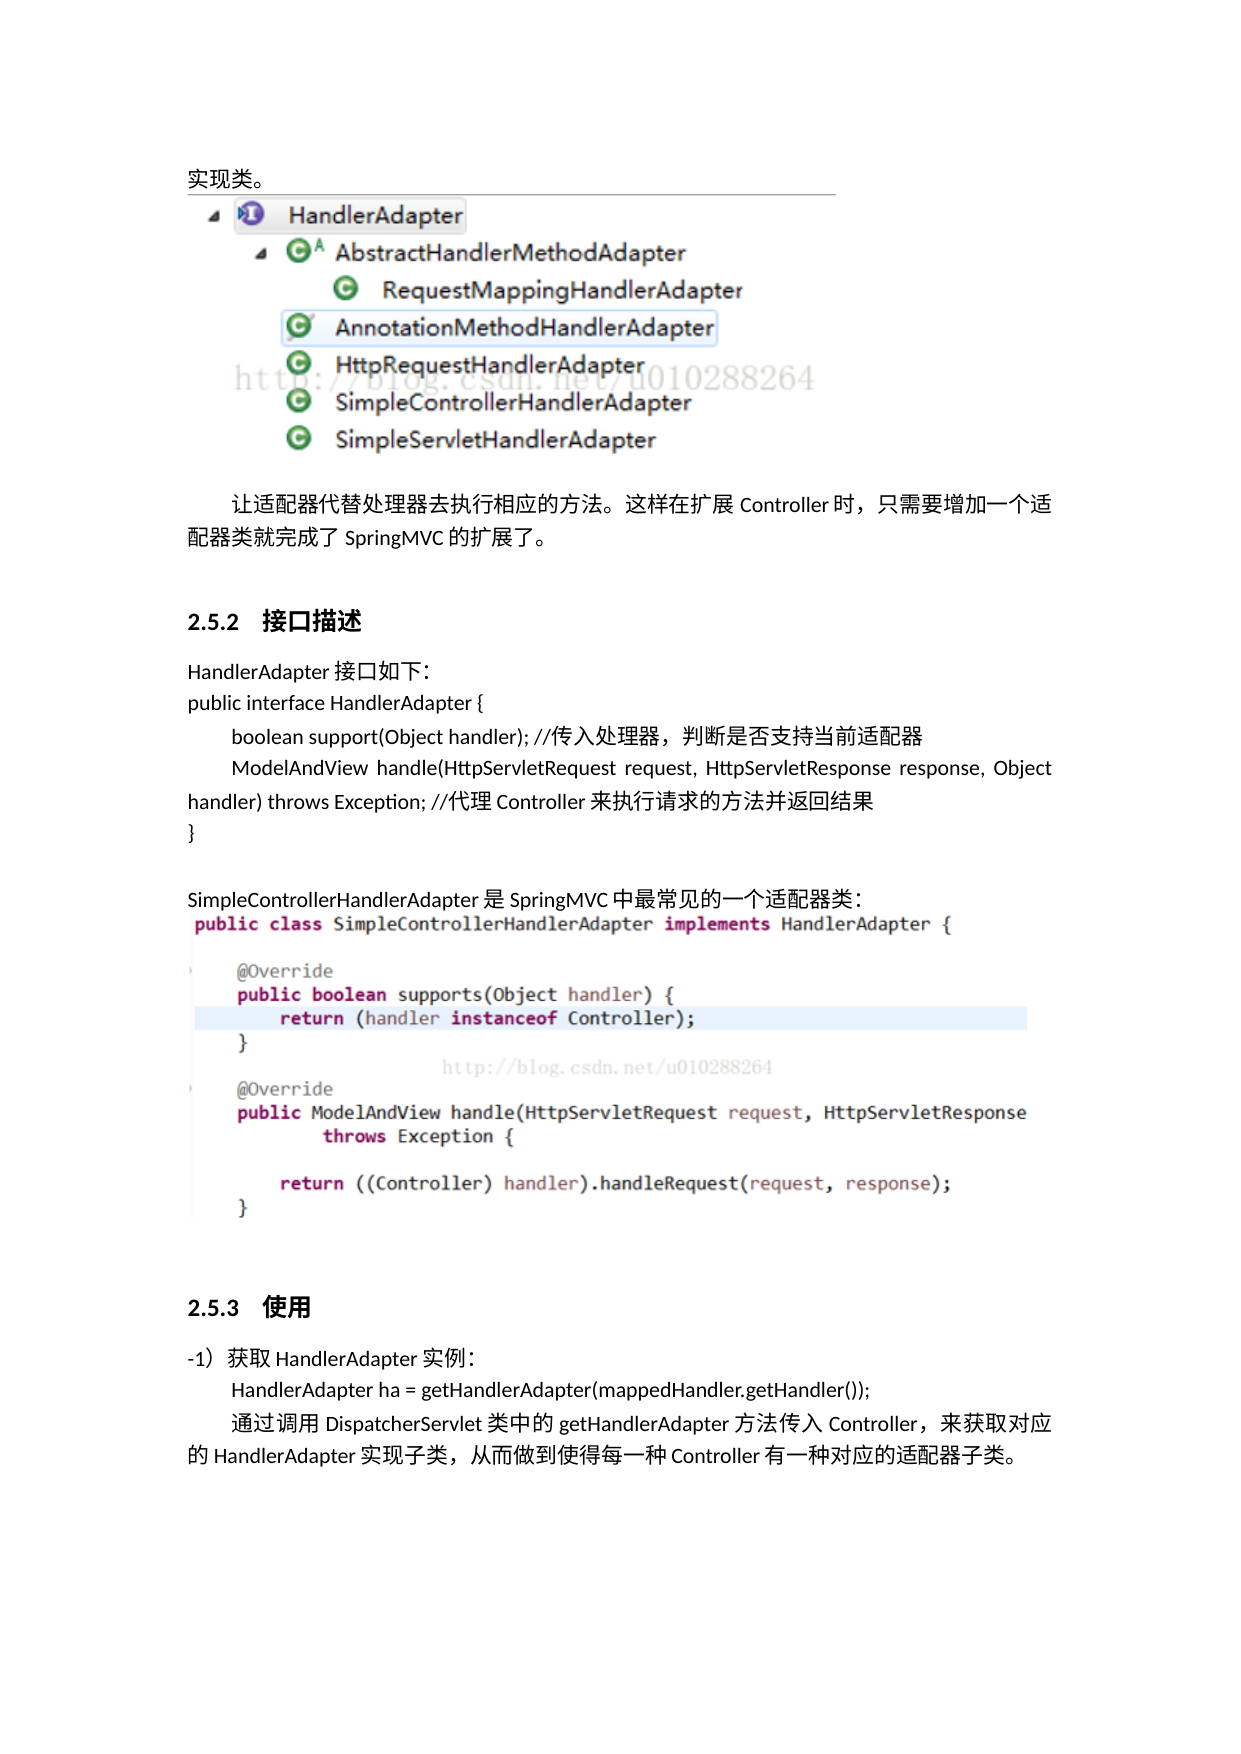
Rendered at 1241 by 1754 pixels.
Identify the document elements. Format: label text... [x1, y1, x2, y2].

text SimpleControllerHandlerAdapter是SpringMVC中最常见的一个适配器类： [187, 881, 1053, 913]
text -1）获取HandlerAdapter实例： [187, 1340, 1053, 1373]
text HandlerAdapter接口如下： [187, 654, 1053, 686]
text boolean support(Object handler); //传入处理器，判断是否支持当前适配器 [187, 719, 1053, 751]
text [187, 162, 1053, 194]
picture [187, 194, 836, 479]
subtitle 使用 [187, 1273, 1053, 1338]
text 通过调用DispatcherServlet类中的getHandlerAdapter方法传入Controller，来获取对应的HandlerAdapter实现子类，从而做到使得每一种Controller有一种对应的适配器子类。 [187, 1405, 1053, 1470]
text public interface HandlerAdapter { [187, 686, 1053, 719]
subtitle 接口描述 [187, 587, 1053, 652]
text ModelAndView handle(HttpServletRequest request, HttpServletResponse response, Object handler) throws Exception; //代理Controller来执行请求的方法并返回结果 [187, 751, 1053, 816]
text 让适配器代替处理器去执行相应的方法。这样在扩展Controller时，只需要增加一个适配器类就完成了SpringMVC的扩展了。 [187, 487, 1053, 552]
text } [187, 816, 1053, 849]
text HandlerAdapter ha = getHandlerAdapter(mappedHandler.getHandler()); [187, 1373, 1053, 1405]
picture [187, 913, 1053, 1219]
